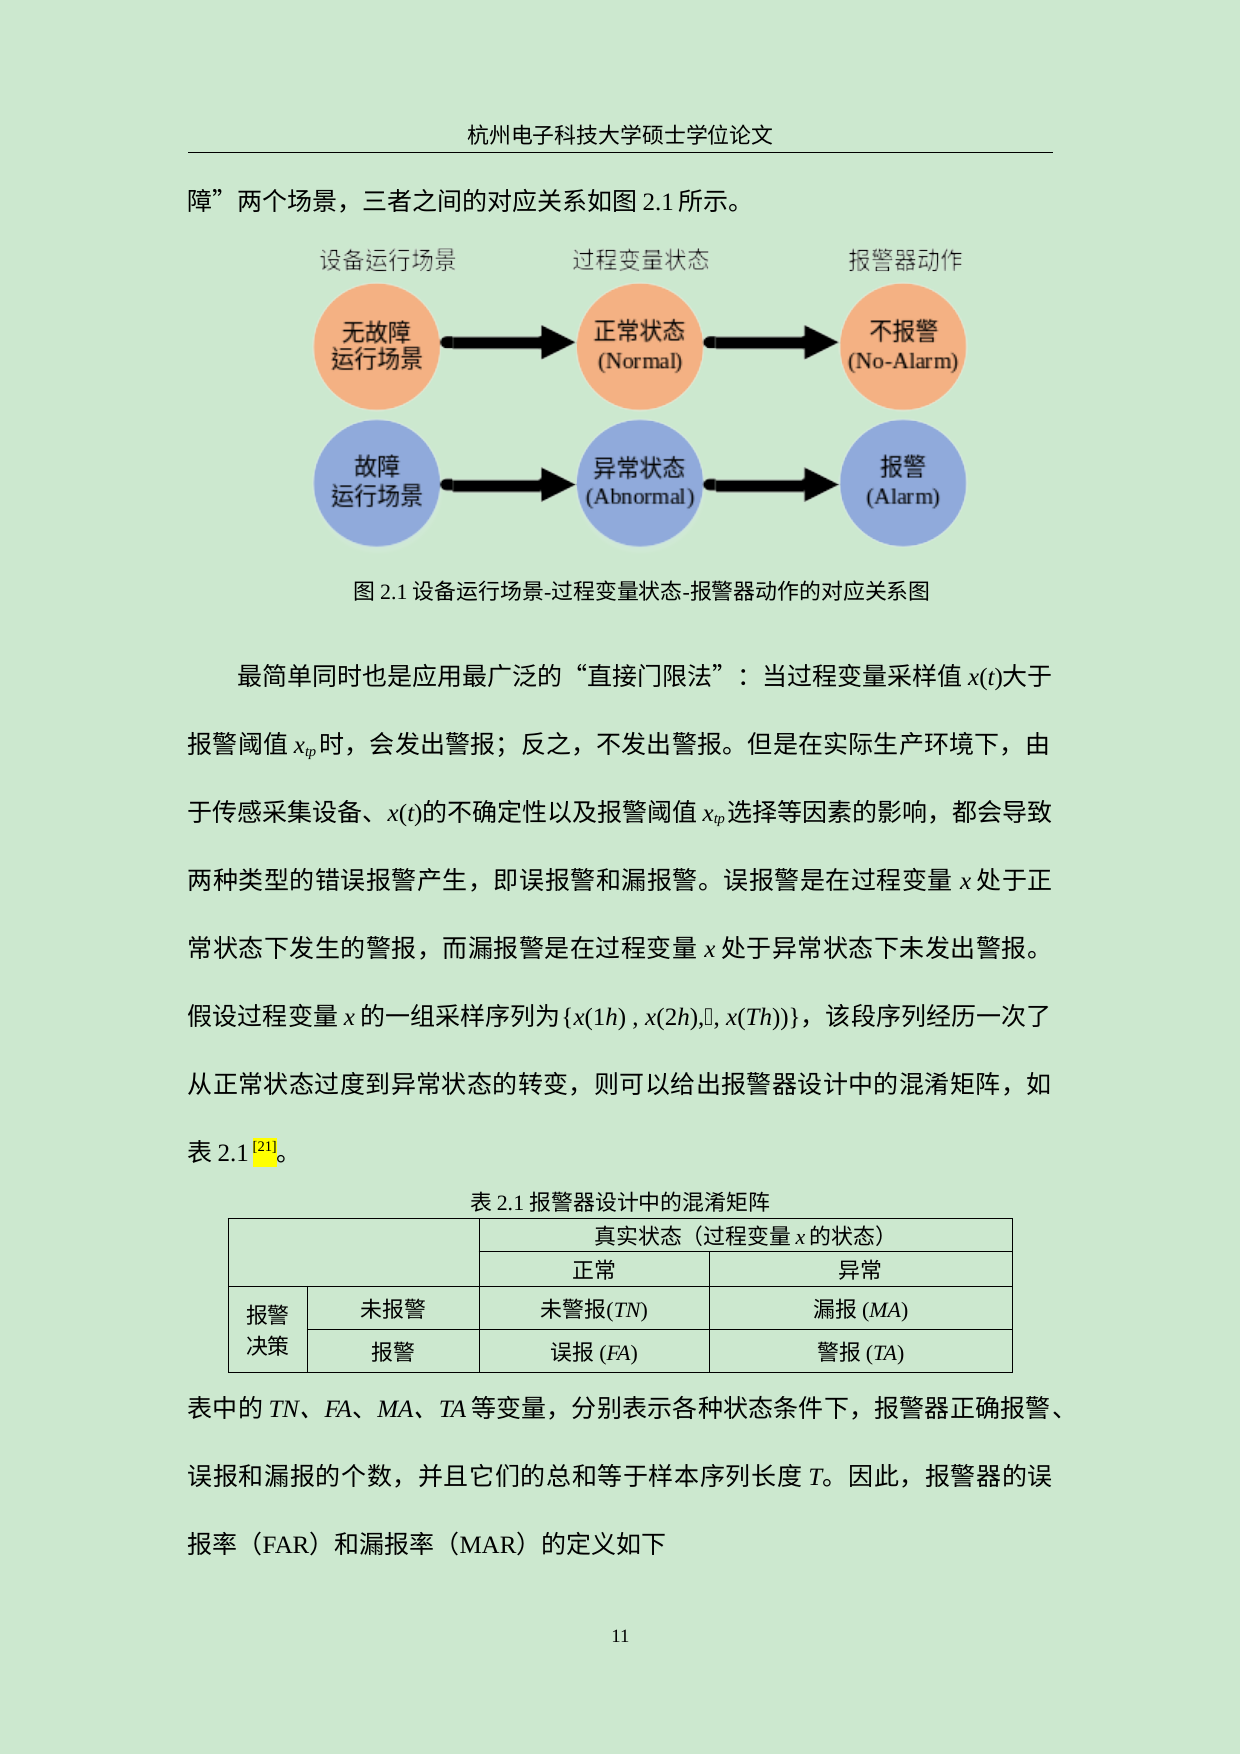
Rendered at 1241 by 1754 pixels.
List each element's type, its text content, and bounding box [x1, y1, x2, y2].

table_cell 误报 (FA) [480, 1330, 709, 1372]
text 表中的TN、FA、MA、TA等变量，分别表示各种状态条件下，报警器正确报警、误报和漏报的个数，并且它们的总和等于样本序列长度T。因此，报警器的误报率（FAR）和漏报率（MAR）的定义如下 [187, 1373, 1053, 1577]
table_cell 报警 [308, 1330, 479, 1372]
table_header 真实状态（过程变量x的状态） [480, 1219, 1012, 1251]
table_cell 异常 [710, 1252, 1012, 1286]
table_cell 正常 [480, 1252, 709, 1286]
text 图2.1 设备运行场景-过程变量状态-报警器动作的对应关系图 [187, 573, 1053, 607]
table_cell 未报警 [308, 1287, 479, 1329]
table_cell 报警决策 [229, 1287, 307, 1372]
table_cell 漏报 (MA) [710, 1287, 1012, 1329]
table_header [229, 1219, 479, 1286]
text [187, 166, 1053, 233]
text 最简单同时也是应用最广泛的“直接门限法”：当过程变量采样值x(t)大于报警阈值xtp时，会发出警报；反之，不发出警报。但是在实际生产环境下，由于传感采集设备、x(t)的不确定性以及报警阈值xtp选择等因素的影响，都会导致两种类型的错误报警产生，即误报警和漏报警。误报警是在过程变量x处于正常状态下发生的警报，而漏报警是在过程变量x处于异常状态下未发出警报。假设过程变量x的一组采样序列为{x(1h) , x(2h),, x(Th))}，该段序列经历一次了从正常状态过度到异常状态的转变，则可以给出报警器设计中的混淆矩阵，如表2.1 [21]。 [187, 641, 1053, 1184]
table_cell 警报 (TA) [710, 1330, 1012, 1372]
table_cell 未警报(TN) [480, 1287, 709, 1329]
text 表2.1 报警器设计中的混淆矩阵 [187, 1184, 1053, 1218]
